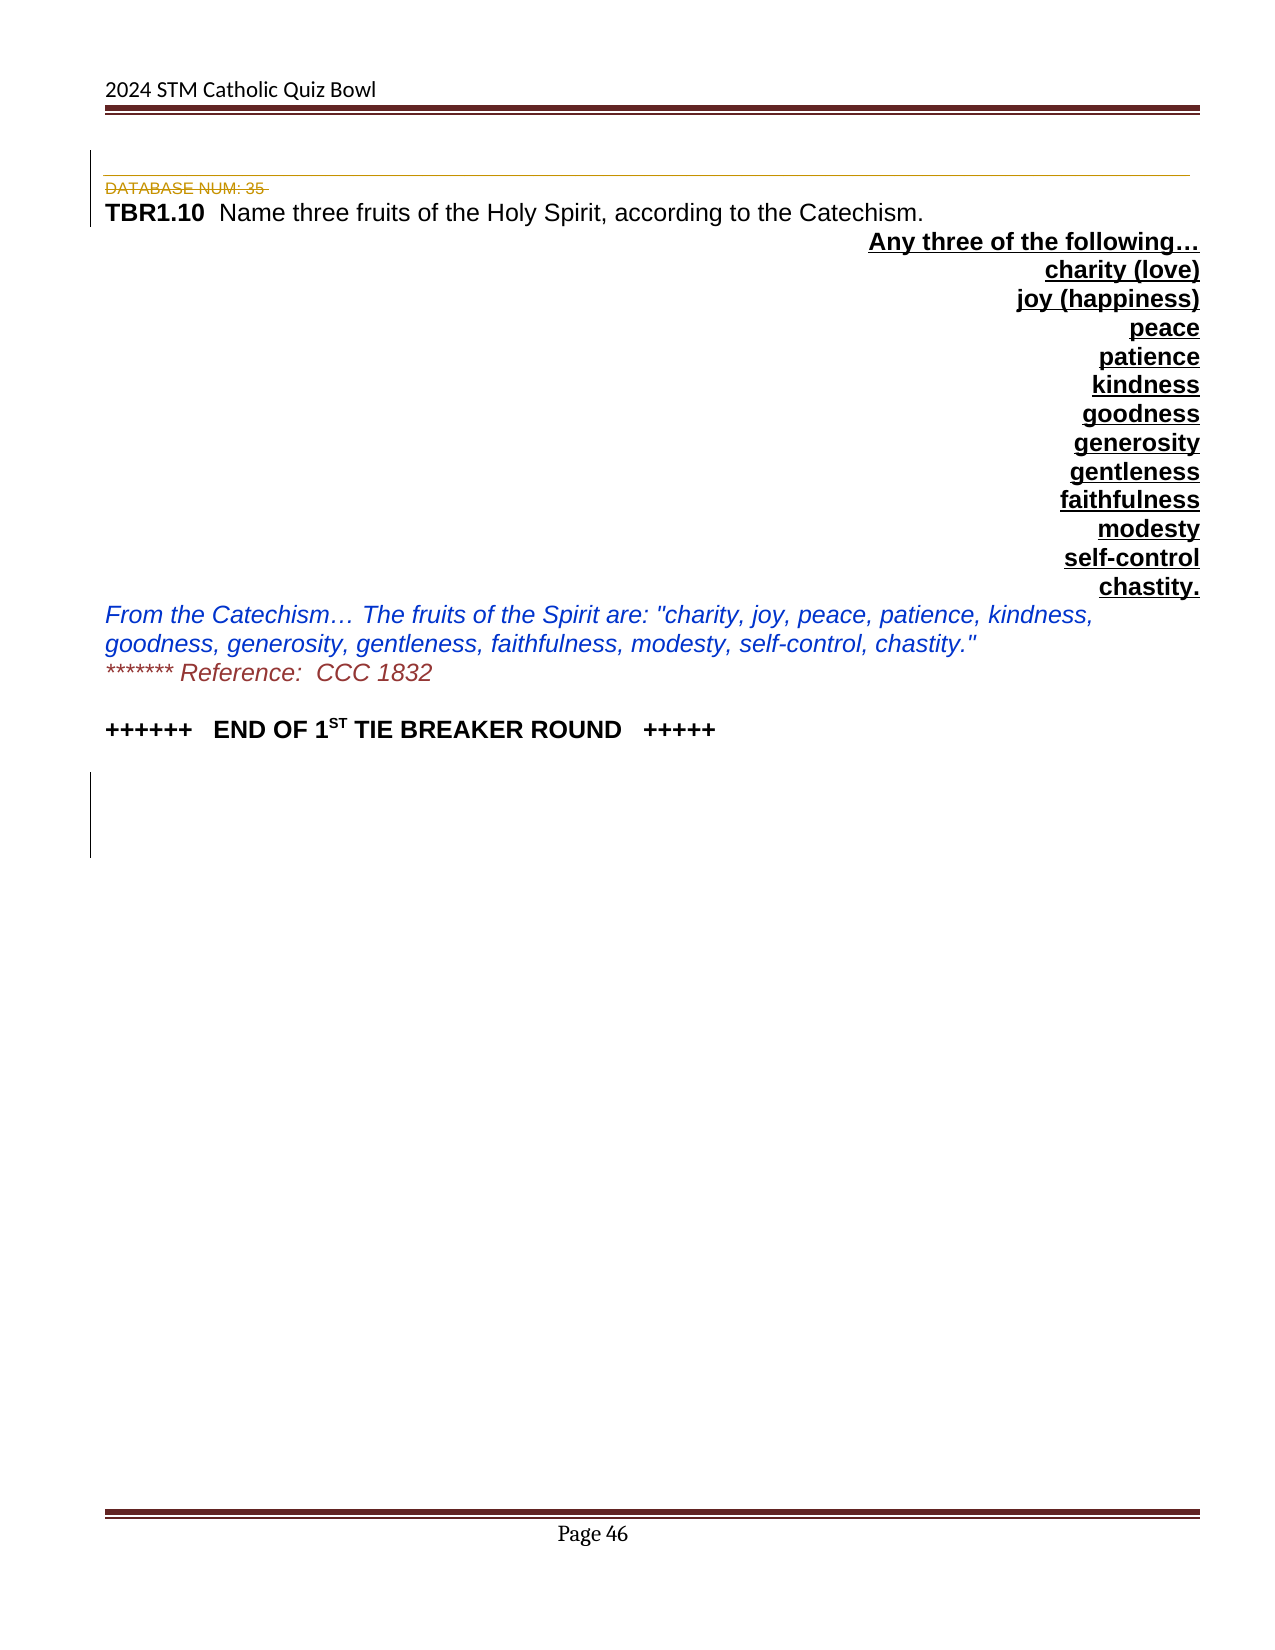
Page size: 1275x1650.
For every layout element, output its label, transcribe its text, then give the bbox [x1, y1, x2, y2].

text joy (happiness) [105, 284, 1200, 313]
text From the Catechism… The fruits of the Spirit are: "charity, joy, peace, patience, kindness, goodness, generosity, gentleness, faithfulness, modesty, self-control, chastity." [105, 600, 1200, 658]
text Any three of the following… [105, 227, 1200, 255]
text charity (love) [105, 255, 1200, 284]
text goodness [105, 399, 1200, 428]
text kindness [105, 370, 1200, 399]
text patience [105, 342, 1200, 370]
text generosity [105, 428, 1200, 457]
text faithfulness [105, 485, 1200, 514]
text ******* Reference: CCC 1832 [105, 658, 1200, 687]
text self-control [105, 543, 1200, 572]
text TBR1.10 Name three fruits of the Holy Spirit, according to the Catechism. [105, 198, 1200, 227]
text peace [105, 313, 1200, 342]
text chastity. [105, 572, 1200, 600]
text ++++++ END OF 1ST TIE BREAKER ROUND +++++ [105, 715, 1200, 744]
text modesty [105, 514, 1200, 543]
text gentleness [105, 457, 1200, 485]
